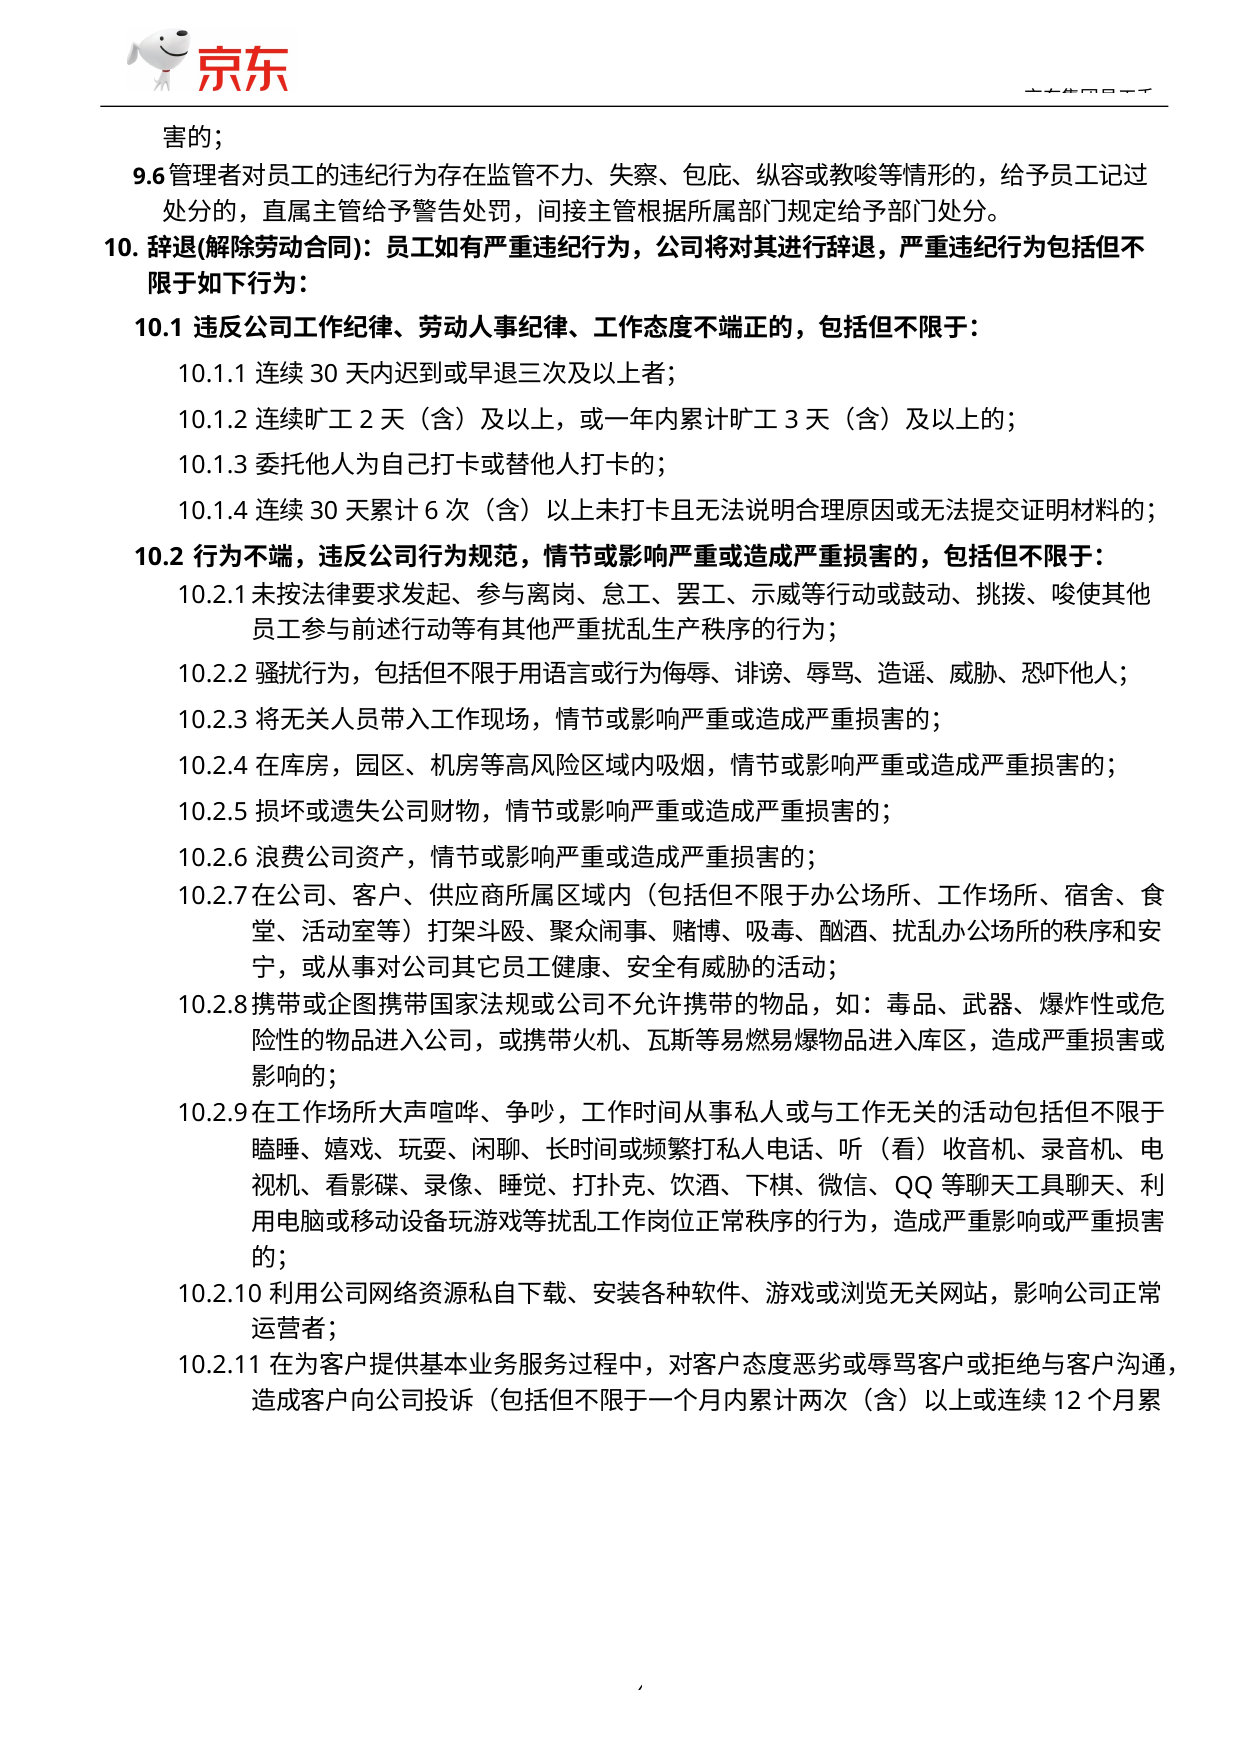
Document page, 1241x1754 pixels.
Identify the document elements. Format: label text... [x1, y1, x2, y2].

list 管理者对员工的违纪行为存在监管不力、失察、包庇、纵容或教唆等情形的，给予员工记过处分的，直属主管给予警告处罚，间接主管根据所属部门规定给予部门处分。 [133, 156, 1166, 227]
list 将无关人员带入工作现场，情节或影响严重或造成严重损害的； [177, 692, 1203, 738]
list 浪费公司资产，情节或影响严重或造成严重损害的； [177, 829, 1203, 875]
list 携带或企图携带国家法规或公司不允许携带的物品，如：毒品、武器、爆炸性或危险性的物品进入公司，或携带火机、瓦斯等易燃易爆物品进入库区，造成严重损害或影响的； [177, 984, 1166, 1093]
list 连续旷工 2 天（含）及以上，或一年内累计旷工 3 天（含）及以上的； [177, 391, 1203, 437]
list 辞退(解除劳动合同)：员工如有严重违纪行为，公司将对其进行辞退，严重违纪行为包括但不限于如下行为： [103, 227, 1165, 300]
list 在工作场所大声喧哗、争吵，工作时间从事私人或与工作无关的活动包括但不限于瞌睡、嬉戏、玩耍、闲聊、长时间或频繁打私人电话、听（看）收音机、录音机、电视机、看影碟、录像、睡觉、打扑克、饮酒、下棋、微信、QQ 等聊天工具聊天、利用电脑或移动设备玩游戏等扰乱工作岗位正常秩序的行为，造成严重影响或严重损害的； [177, 1093, 1166, 1274]
text 害的； [162, 110, 1203, 156]
list 连续 30 天内迟到或早退三次及以上者； [177, 346, 1203, 391]
list 在为客户提供基本业务服务过程中，对客户态度恶劣或辱骂客户或拒绝与客户沟通， 造成客户向公司投诉（包括但不限于一个月内累计两次（含）以上或连续 12 个月累 [177, 1345, 1191, 1416]
list 行为不端，违反公司行为规范，情节或影响严重或造成严重损害的，包括但不限于： [133, 529, 1203, 575]
list 利用公司网络资源私自下载、安装各种软件、游戏或浏览无关网站，影响公司正常运营者； [177, 1274, 1166, 1345]
list 在公司、客户、供应商所属区域内（包括但不限于办公场所、工作场所、宿舍、食堂、活动室等）打架斗殴、聚众闹事、赌博、吸毒、酗酒、扰乱办公场所的秩序和安宁，或从事对公司其它员工健康、安全有威胁的活动； [177, 875, 1166, 984]
list 在库房，园区、机房等高风险区域内吸烟，情节或影响严重或造成严重损害的； [177, 738, 1203, 784]
picture [127, 28, 297, 91]
list 违反公司工作纪律、劳动人事纪律、工作态度不端正的，包括但不限于： [133, 300, 1203, 346]
list 连续 30 天累计 6 次（含）以上未打卡且无法说明合理原因或无法提交证明材料的； [177, 483, 1203, 529]
list 未按法律要求发起、参与离岗、怠工、罢工、示威等行动或鼓动、挑拨、唆使其他员工参与前述行动等有其他严重扰乱生产秩序的行为； [177, 575, 1165, 646]
list 骚扰行为，包括但不限于用语言或行为侮辱、诽谤、辱骂、造谣、威胁、恐吓他人； [177, 646, 1203, 692]
list 损坏或遗失公司财物，情节或影响严重或造成严重损害的； [177, 784, 1203, 829]
list 委托他人为自己打卡或替他人打卡的； [177, 437, 1203, 483]
